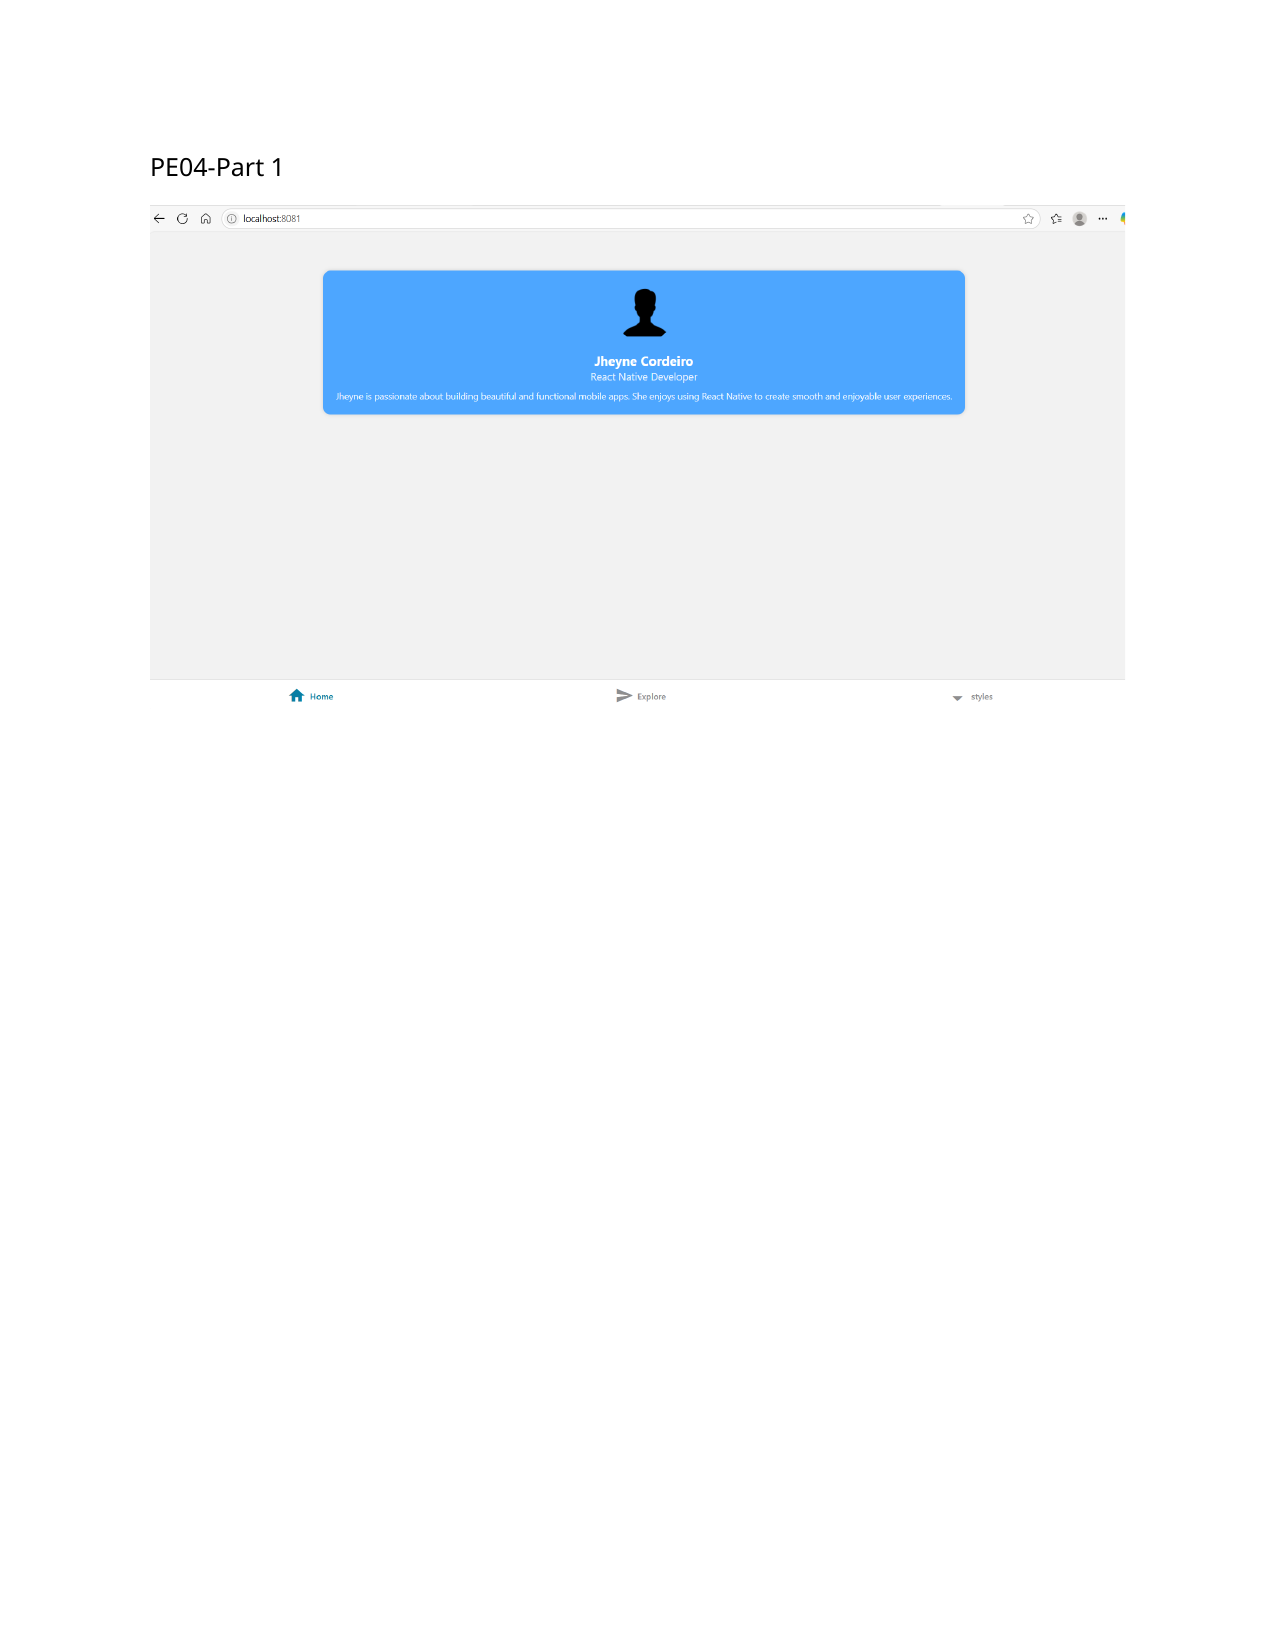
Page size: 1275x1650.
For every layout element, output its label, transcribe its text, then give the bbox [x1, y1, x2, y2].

picture [150, 205, 1125, 709]
text PE04-Part 1 [150, 150, 1125, 184]
